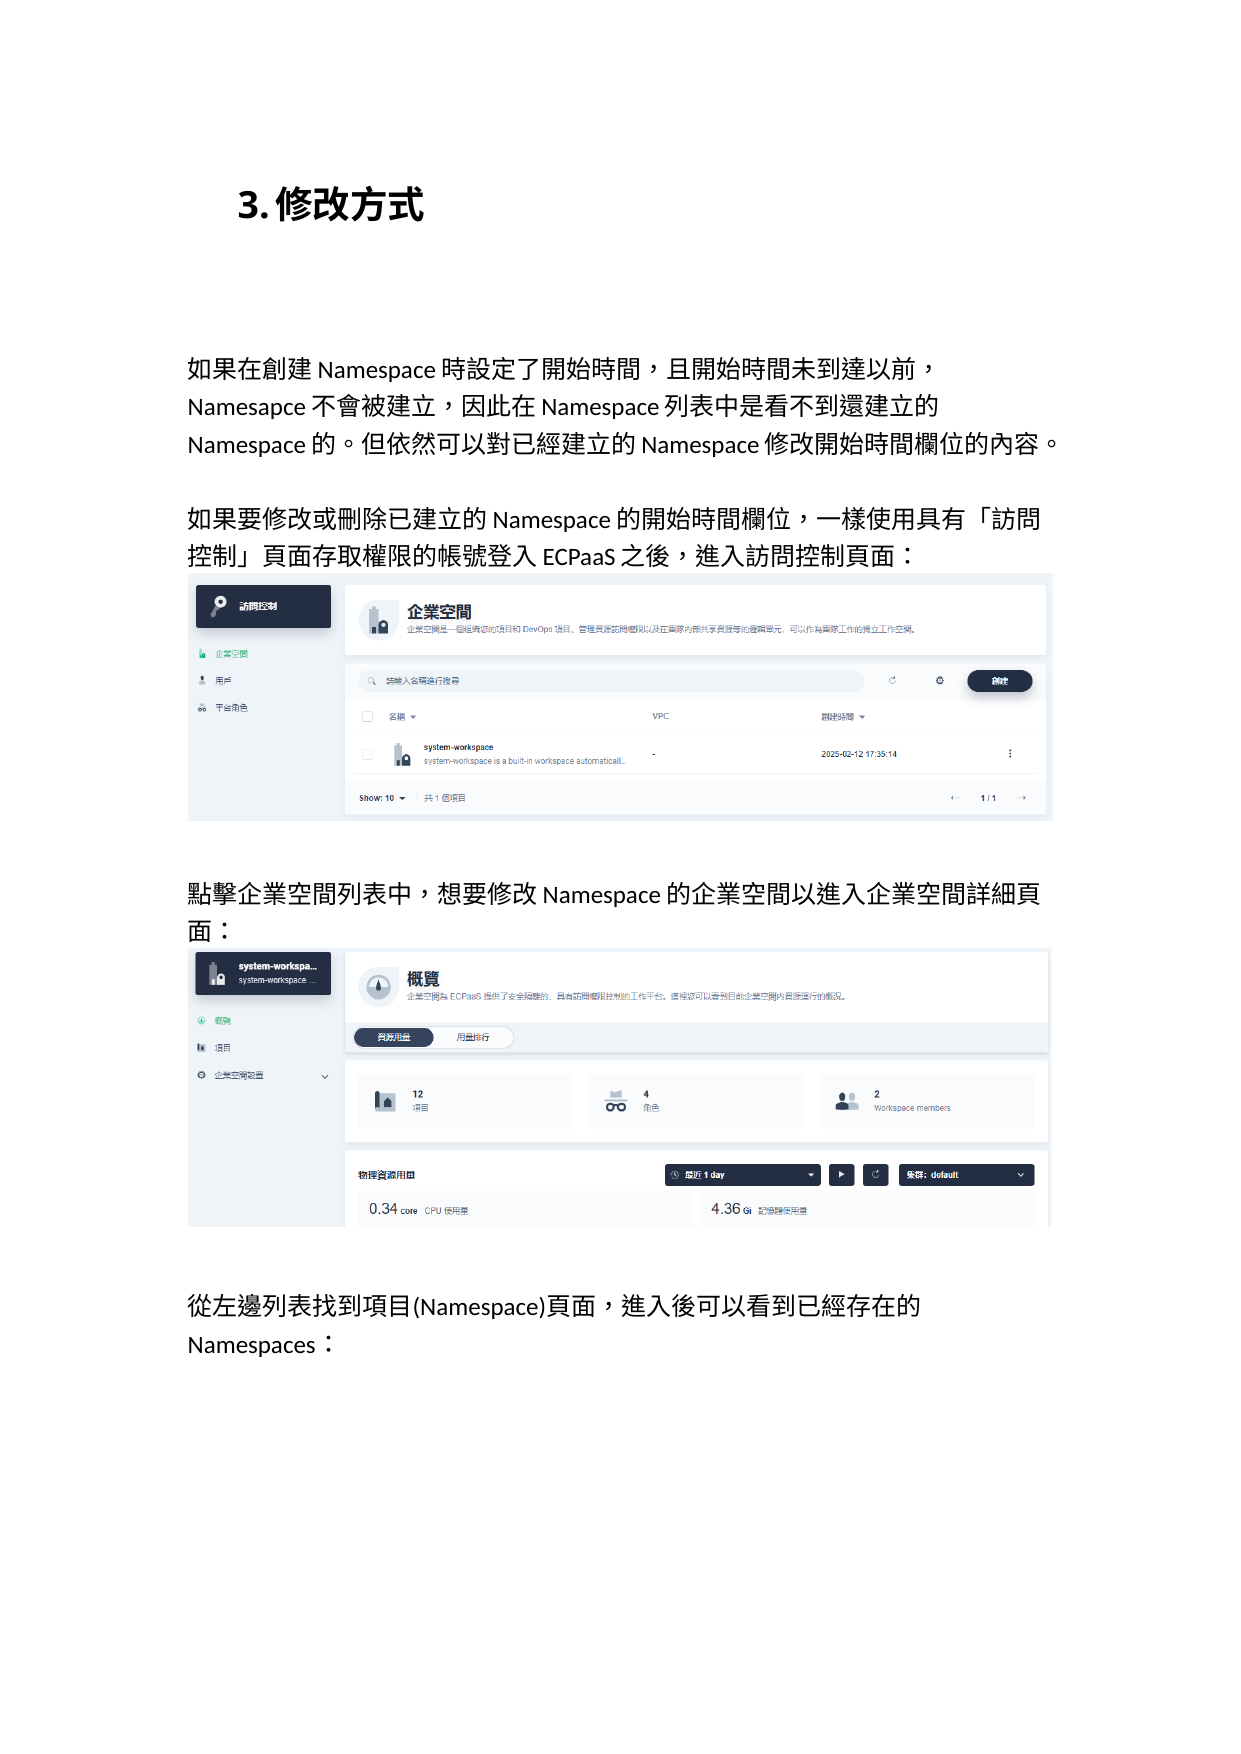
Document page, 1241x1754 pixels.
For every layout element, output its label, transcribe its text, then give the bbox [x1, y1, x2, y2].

text 如果要修改或刪除已建立的Namespace的開始時間欄位，一樣使用具有「訪問控制」頁面存取權限的帳號登入ECPaaS之後，進入訪問控制頁面： [187, 498, 1053, 573]
text 如果在創建Namespace時設定了開始時間，且開始時間未到達以前，Namesapce不會被建立，因此在Namespace列表中是看不到還建立的Namespace的。但依然可以對已經建立的Namespace修改開始時間欄位的內容。 [187, 348, 1053, 461]
text 點擊企業空間列表中，想要修改Namespace的企業空間以進入企業空間詳細頁面： [187, 873, 1053, 948]
picture [187, 948, 1053, 1227]
picture [187, 573, 1053, 821]
text 從左邊列表找到項目(Namespace)頁面，進入後可以看到已經存在的Namespaces： [187, 1286, 1053, 1361]
subtitle 修改方式 [237, 164, 1053, 239]
